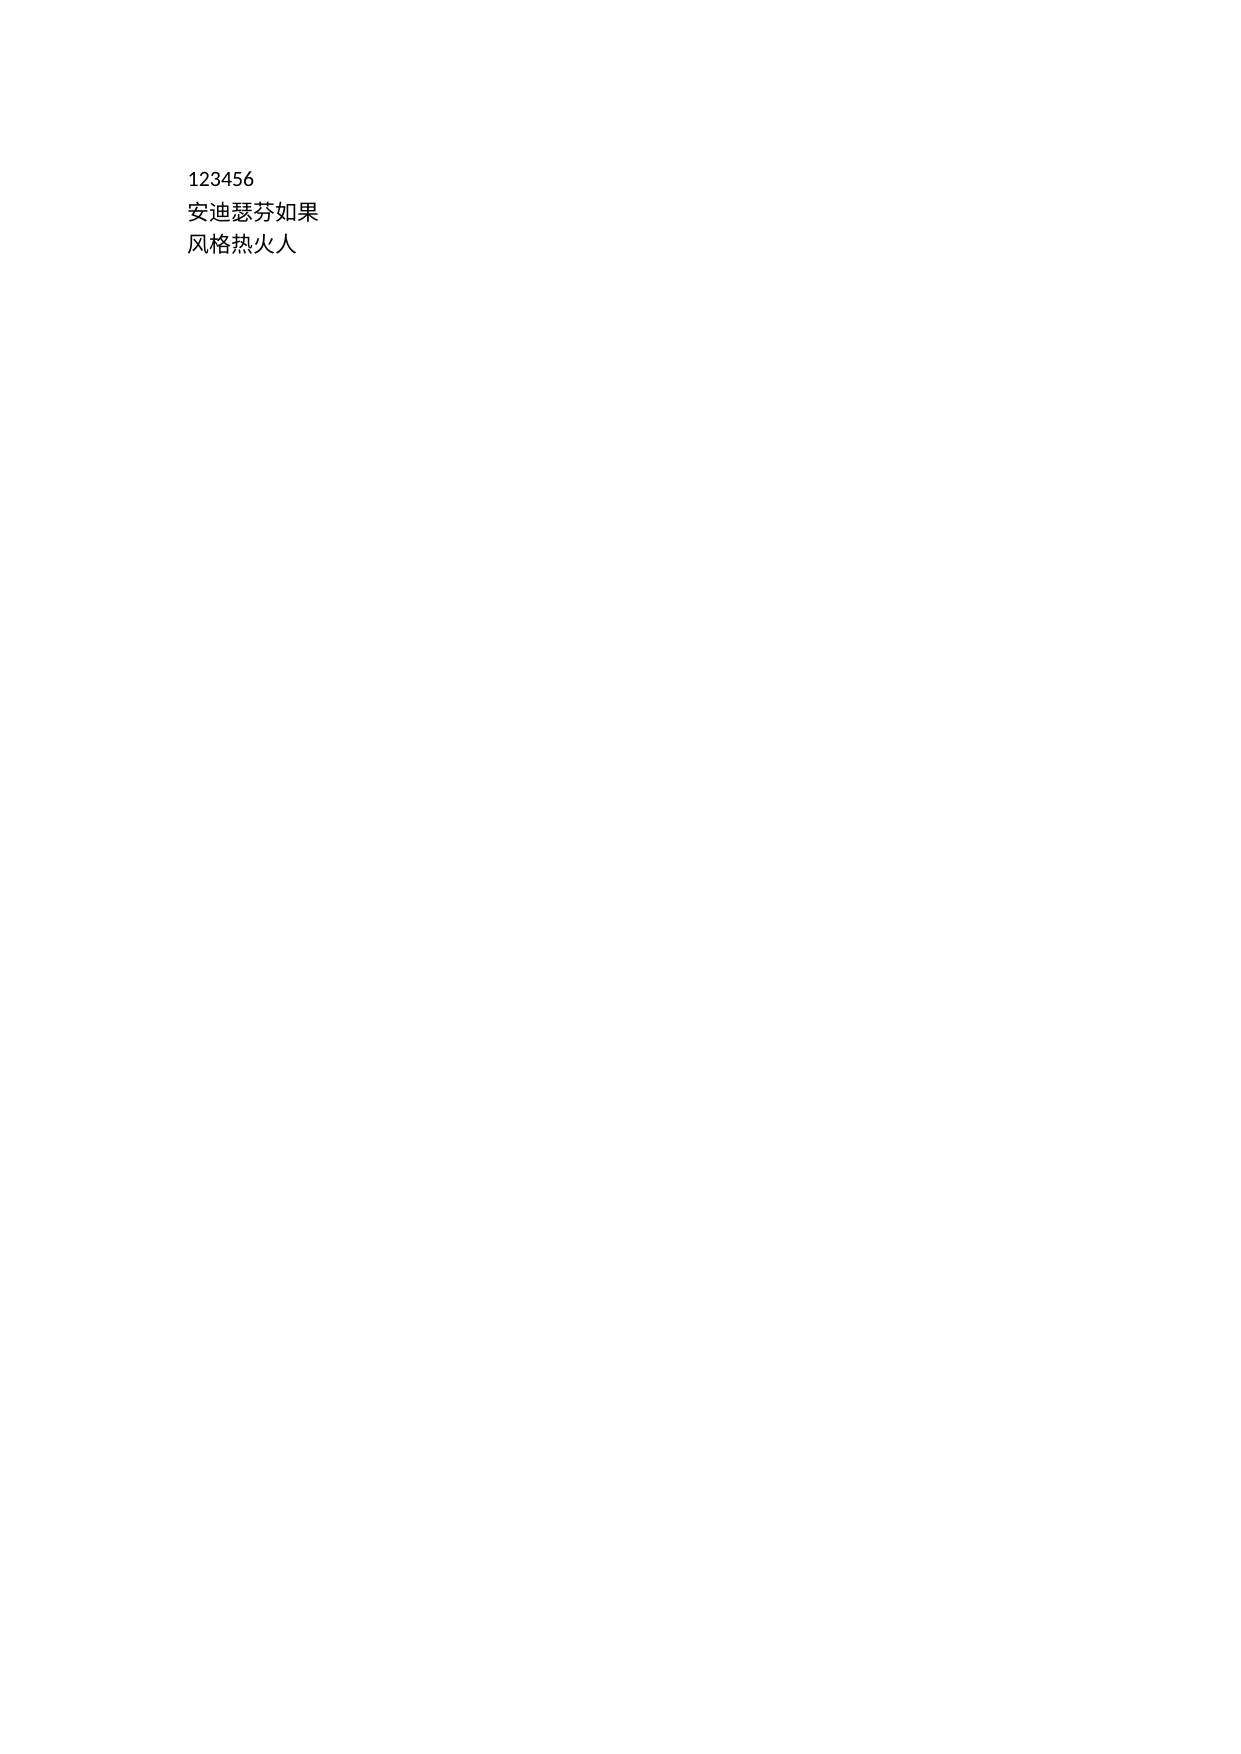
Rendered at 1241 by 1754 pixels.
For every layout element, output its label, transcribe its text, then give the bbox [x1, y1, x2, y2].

text 安迪瑟芬如果 [187, 194, 1053, 227]
text 风格热火人 [187, 227, 1053, 259]
text 123456 [187, 162, 1053, 194]
